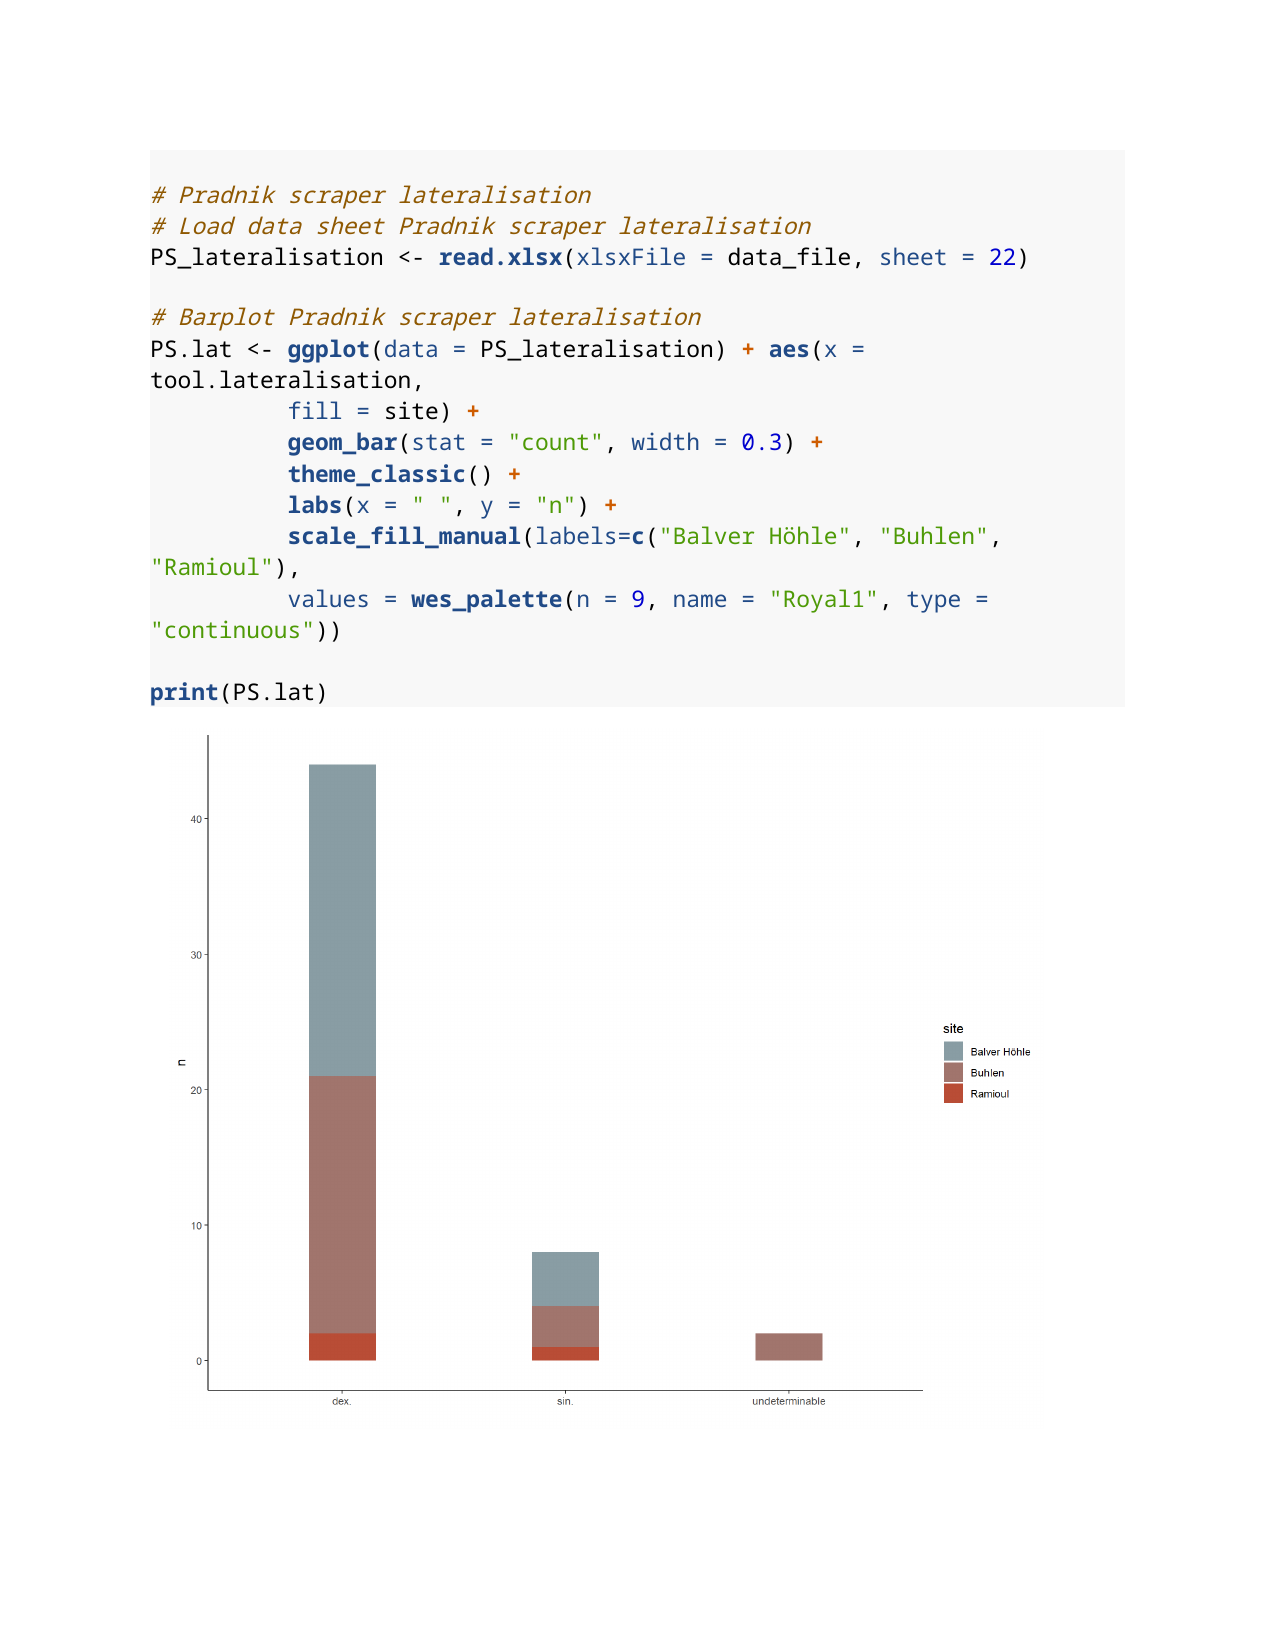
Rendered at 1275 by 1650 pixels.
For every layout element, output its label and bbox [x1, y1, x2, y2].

picture [168, 728, 1044, 1429]
text [150, 150, 1125, 707]
